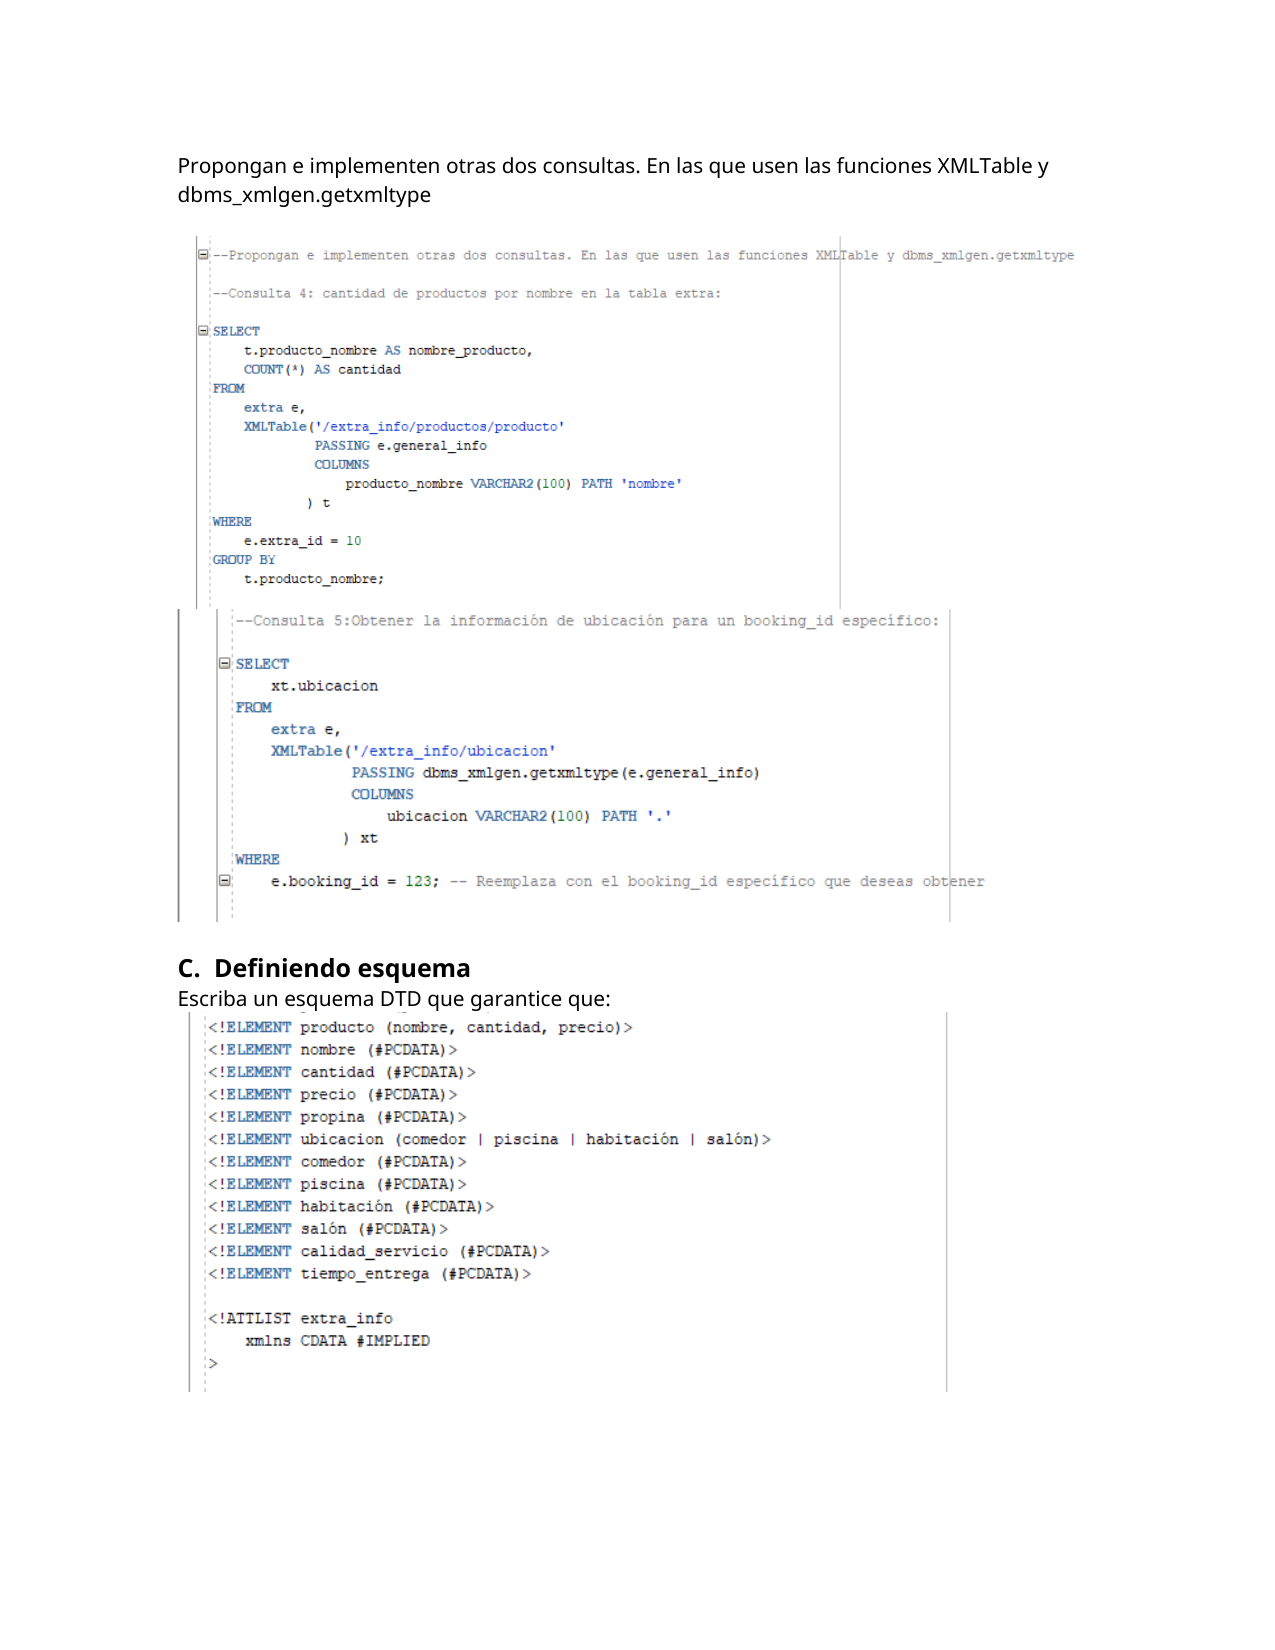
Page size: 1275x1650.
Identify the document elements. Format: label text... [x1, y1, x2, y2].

subtitle Definiendo esquema [177, 951, 1110, 985]
picture [177, 1012, 1124, 1392]
text Escriba un esquema DTD que garantice que: [177, 985, 1110, 1012]
picture [177, 236, 1124, 922]
text Propongan e implementen otras dos consultas. En las que usen las funciones XMLTable y dbms_xmlgen.getxmltype [177, 151, 1105, 208]
